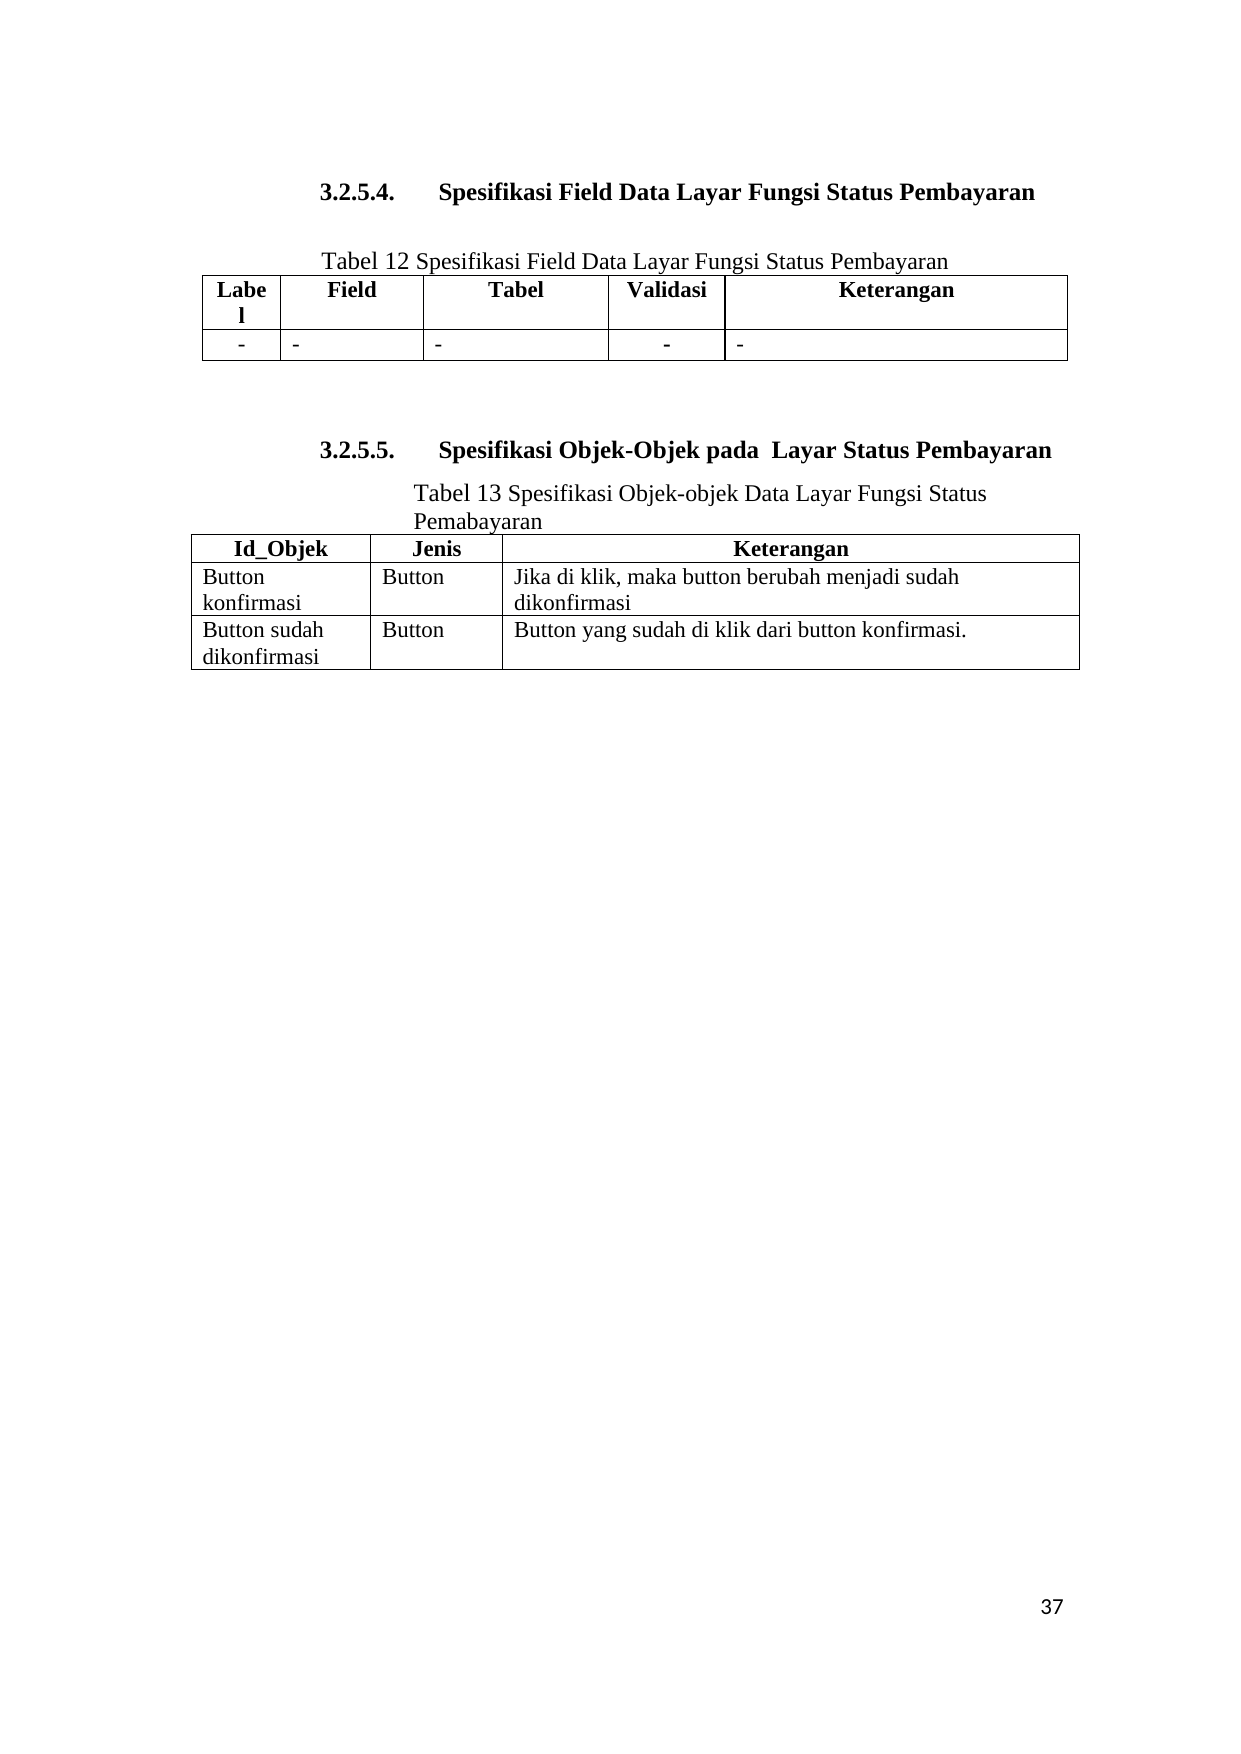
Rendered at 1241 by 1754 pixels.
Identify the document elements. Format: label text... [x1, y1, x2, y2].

table_cell - [203, 330, 280, 360]
table_cell Button yang sudah di klik dari button konfirmasi. [503, 616, 1079, 669]
table_header Label [203, 276, 280, 329]
subtitle Spesifikasi Objek-Objek pada Layar Status Pembayaran [319, 435, 1063, 463]
table_header Jenis [371, 535, 502, 562]
table_header Tabel [424, 276, 608, 329]
table_header Keterangan [503, 535, 1079, 562]
table_cell Button konfirmasi [192, 563, 370, 615]
table_cell Jika di klik, maka button berubah menjadi sudah dikonfirmasi [503, 563, 1079, 615]
table_header Validasi [609, 276, 724, 329]
table_cell - [281, 330, 423, 360]
table_header Field [281, 276, 423, 329]
table_cell - [609, 330, 724, 360]
text Tabel 12 Spesifikasi Field Data Layar Fungsi Status Pembayaran [207, 246, 1063, 275]
table_cell Button [371, 563, 502, 615]
table_header Keterangan [726, 276, 1067, 329]
table_cell Button [371, 616, 502, 669]
text Tabel 13 Spesifikasi Objek-objek Data Layar Fungsi Status Pemabayaran [413, 478, 1063, 534]
table_cell Button sudah dikonfirmasi [192, 616, 370, 669]
table_cell - [424, 330, 608, 360]
table_header Id_Objek [192, 535, 370, 562]
table_cell - [726, 330, 1067, 360]
subtitle Spesifikasi Field Data Layar Fungsi Status Pembayaran [319, 177, 1063, 206]
